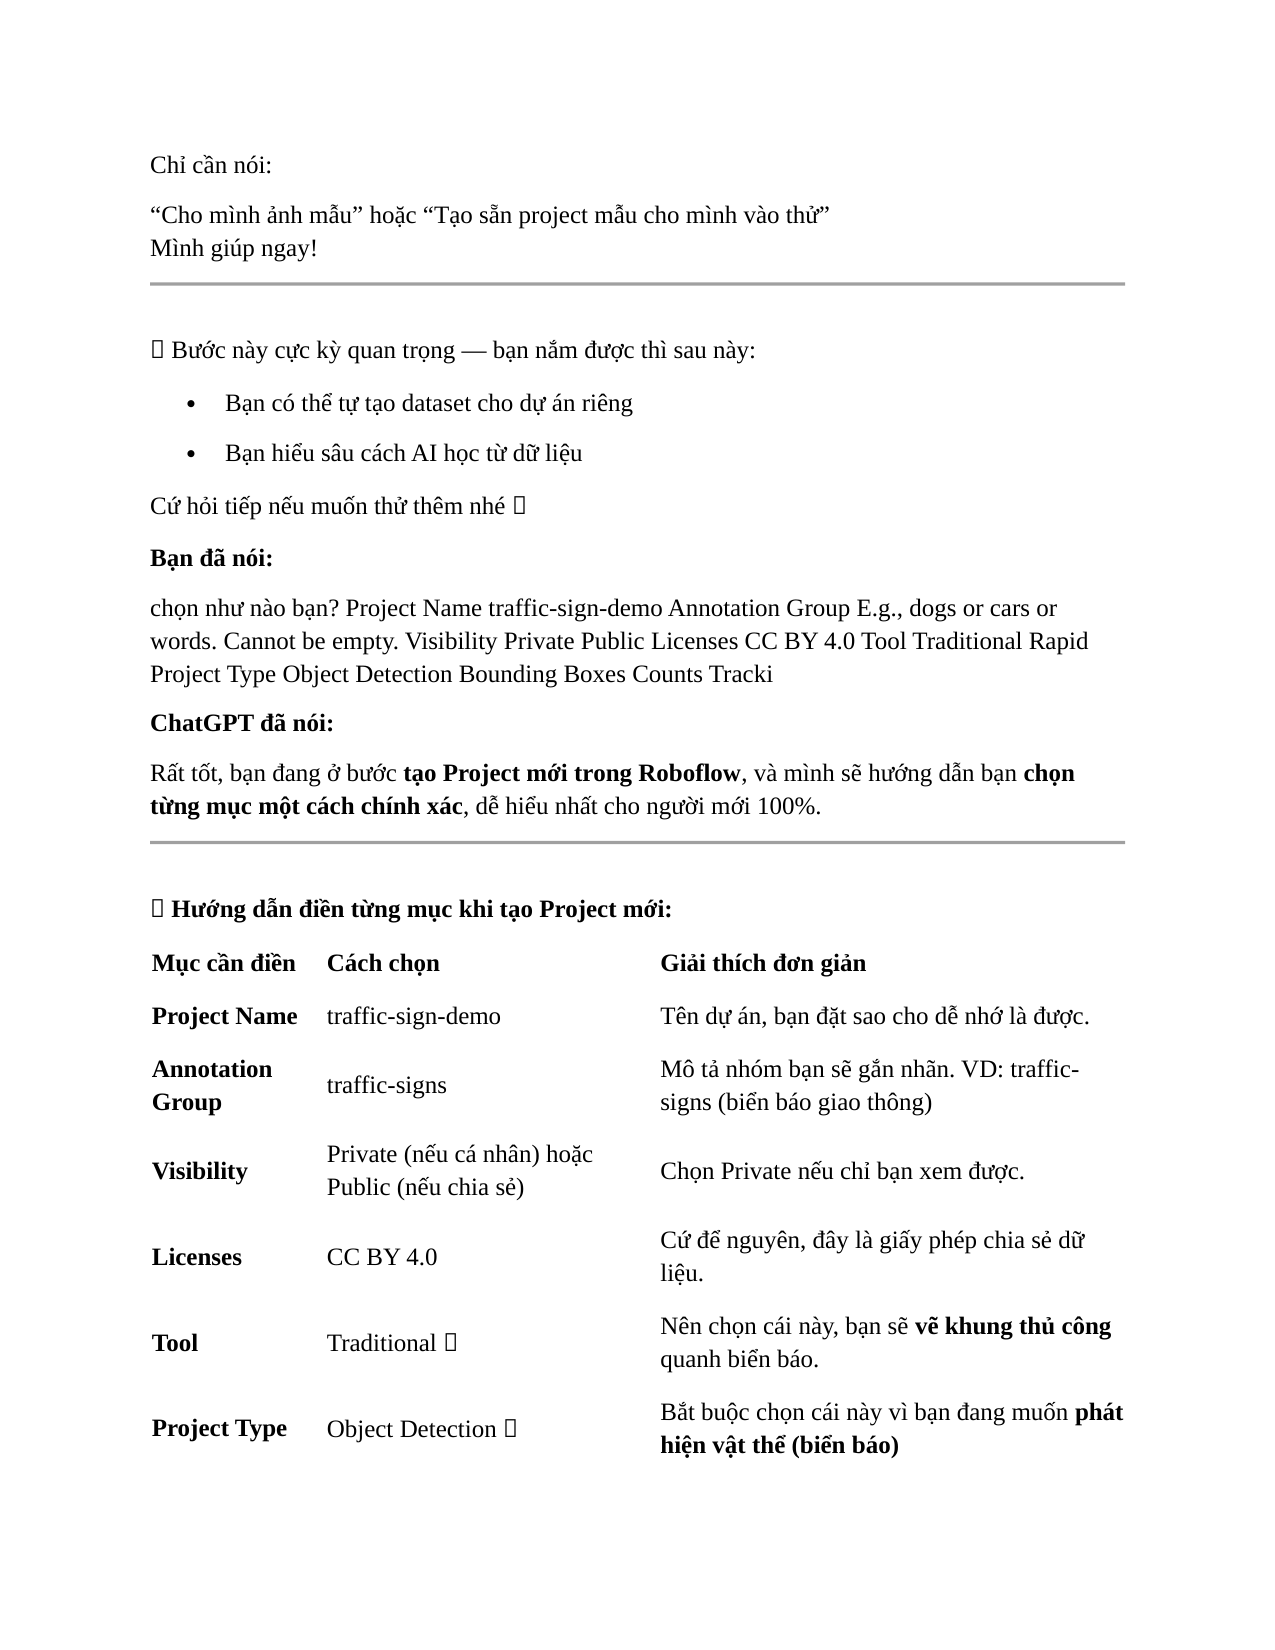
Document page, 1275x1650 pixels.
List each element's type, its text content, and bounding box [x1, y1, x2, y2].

list Bạn hiểu sâu cách AI học từ dữ liệu [187, 438, 1125, 466]
text ✅ Hướng dẫn điền từng mục khi tạo Project mới: [150, 891, 1125, 925]
table_cell Object Detection ✅ [325, 1395, 659, 1481]
table_cell Cứ để nguyên, đây là giấy phép chia sẻ dữ liệu. [659, 1224, 1125, 1309]
text chọn như nào bạn? Project Name traffic-sign-demo Annotation Group E.g., dogs or cars or words. Cannot be empty. Visibility Private Public Licenses CC BY 4.0 Tool Traditional Rapid Project Type Object Detection Bounding Boxes Counts Tracki [150, 593, 1125, 688]
text Cứ hỏi tiếp nếu muốn thử thêm nhé 💪 [150, 487, 1125, 521]
table_cell traffic-signs [325, 1052, 659, 1138]
table_header Giải thích đơn giản [659, 946, 1125, 999]
text Rất tốt, bạn đang ở bước tạo Project mới trong Roboflow, và mình sẽ hướng dẫn bạn chọn từng mục một cách chính xác, dễ hiểu nhất cho người mới 100%. [150, 758, 1125, 820]
table_cell Tên dự án, bạn đặt sao cho dễ nhớ là được. [659, 999, 1125, 1052]
table_cell CC BY 4.0 [325, 1224, 659, 1309]
table_cell Bắt buộc chọn cái này vì bạn đang muốn phát hiện vật thể (biển báo) [659, 1395, 1125, 1481]
table_cell Private (nếu cá nhân) hoặc Public (nếu chia sẻ) [325, 1138, 659, 1224]
text ChatGPT đã nói: [150, 708, 1125, 737]
table_header Mục cần điền [150, 946, 325, 999]
table_cell Tool [150, 1310, 325, 1395]
table_cell Project Type [150, 1395, 325, 1481]
table_cell Mô tả nhóm bạn sẽ gắn nhãn. VD: traffic-signs (biển báo giao thông) [659, 1052, 1125, 1138]
text 💡 Bước này cực kỳ quan trọng — bạn nắm được thì sau này: [150, 332, 1125, 366]
table_cell traffic-sign-demo [325, 999, 659, 1052]
table_cell Project Name [150, 999, 325, 1052]
table_header Cách chọn [325, 946, 659, 999]
text Bạn đã nói: [150, 543, 1125, 572]
table_cell Annotation Group [150, 1052, 325, 1138]
table_cell Nên chọn cái này, bạn sẽ vẽ khung thủ công quanh biển báo. [659, 1310, 1125, 1395]
text “Cho mình ảnh mẫu” hoặc “Tạo sẵn project mẫu cho mình vào thử” Mình giúp ngay! [150, 200, 1125, 261]
text Chỉ cần nói: [150, 150, 1125, 179]
table_cell Traditional ✅ [325, 1310, 659, 1395]
table_cell Visibility [150, 1138, 325, 1224]
table_cell Licenses [150, 1224, 325, 1309]
table_cell Chọn Private nếu chỉ bạn xem được. [659, 1138, 1125, 1224]
list Bạn có thể tự tạo dataset cho dự án riêng [187, 388, 1125, 417]
